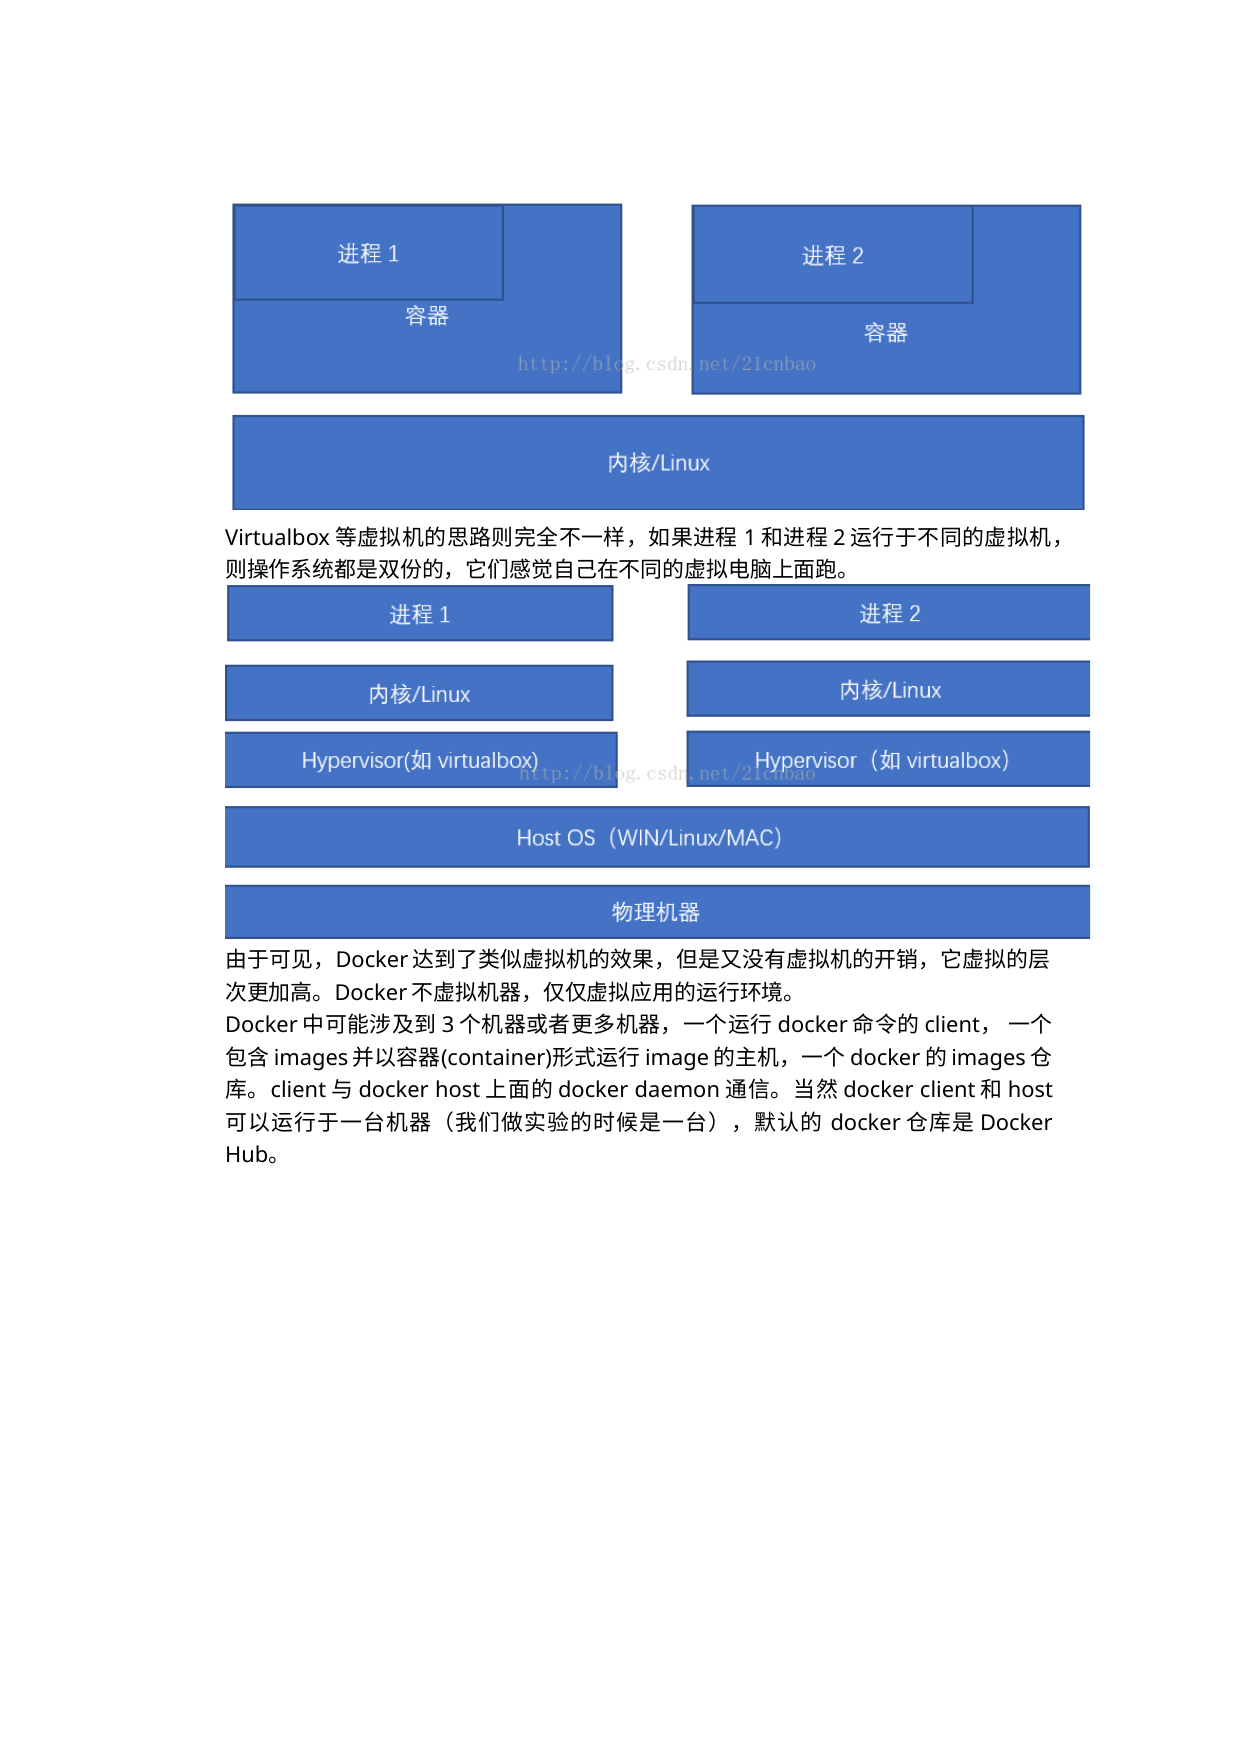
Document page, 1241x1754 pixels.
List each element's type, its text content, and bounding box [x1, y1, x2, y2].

text 由于可见，Docker达到了类似虚拟机的效果，但是又没有虚拟机的开销，它虚拟的层次更加高。Docker不虚拟机器，仅仅虚拟应用的运行环境。 [225, 942, 1053, 1007]
picture [225, 194, 1091, 510]
picture [225, 584, 1091, 939]
text Docker中可能涉及到3个机器或者更多机器，一个运行docker命令的client， 一个包含images并以容器(container)形式运行image的主机，一个docker的images仓库。client与docker host上面的docker daemon通信。当然docker client和host可以运行于一台机器（我们做实验的时候是一台），默认的docker仓库是Docker Hub。 [225, 1007, 1053, 1169]
text Virtualbox等虚拟机的思路则完全不一样，如果进程1和进程2运行于不同的虚拟机，则操作系统都是双份的，它们感觉自己在不同的虚拟电脑上面跑。 [225, 519, 1053, 584]
